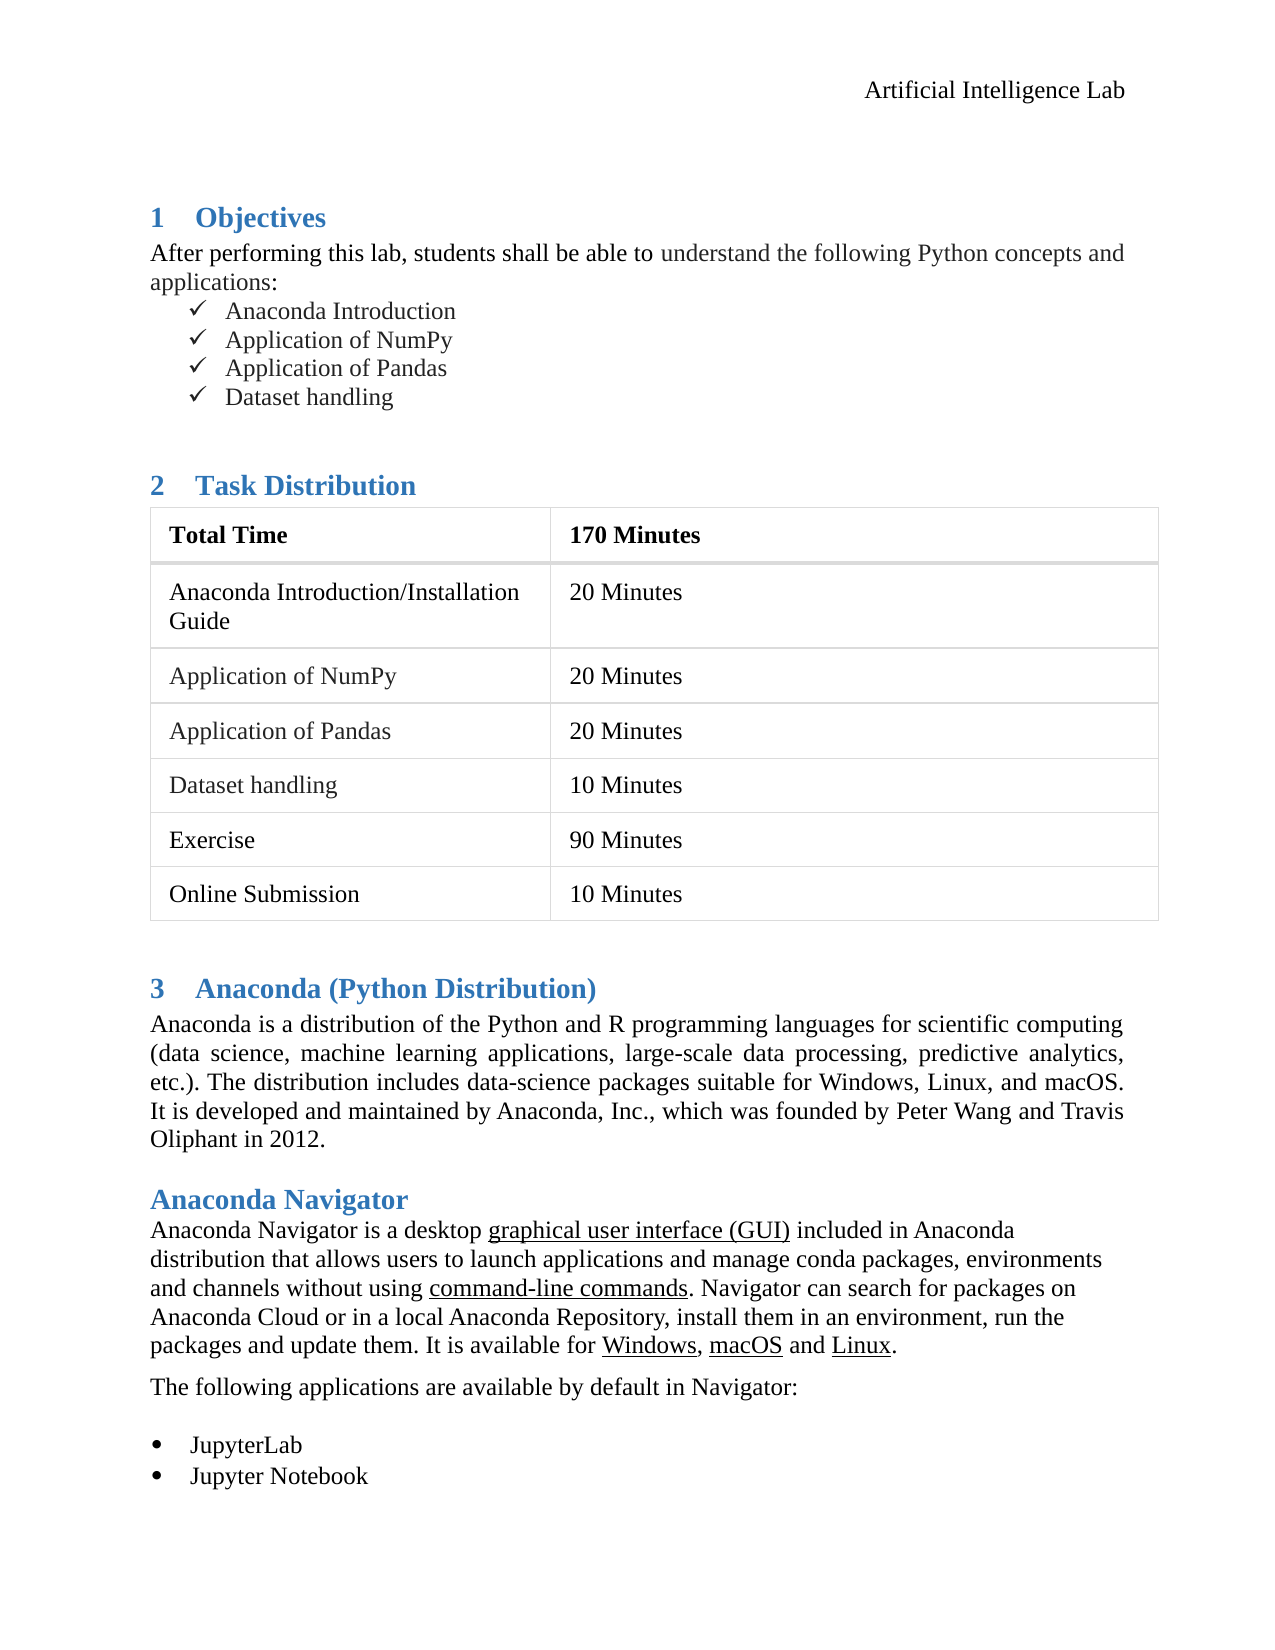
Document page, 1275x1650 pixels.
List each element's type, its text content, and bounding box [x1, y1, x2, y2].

table_header 170 Minutes [551, 508, 1158, 561]
table_cell Dataset handling [151, 759, 550, 812]
table_cell Application of Pandas [151, 704, 550, 758]
table_cell 90 Minutes [551, 813, 1158, 866]
subtitle Anaconda (Python Distribution) [150, 971, 1125, 1004]
table_cell 20 Minutes [551, 649, 1158, 702]
text The following applications are available by default in Navigator: [150, 1372, 1125, 1401]
subtitle Task Distribution [150, 468, 1125, 502]
text Anaconda Navigator is a desktop graphical user interface (GUI) included in Anaconda distribution that allows users to launch applications and manage conda packages, environments and channels without using command-line commands. Navigator can search for packages on Anaconda Cloud or in a local Anaconda Repository, install them in an environment, run the packages and update them. It is available for Windows, macOS and Linux. [150, 1216, 1125, 1359]
table_cell 10 Minutes [551, 759, 1158, 812]
text Anaconda Navigator [150, 1182, 1125, 1216]
list JupyterLab [152, 1430, 1125, 1458]
table_cell Anaconda Introduction/Installation Guide [151, 565, 550, 647]
text Anaconda is a distribution of the Python and R programming languages for scientific computing (data science, machine learning applications, large-scale data processing, predictive analytics, etc.). The distribution includes data-science packages suitable for Windows, Linux, and macOS. It is developed and maintained by Anaconda, Inc., which was founded by Peter Wang and Travis Oliphant in 2012. [150, 1009, 1125, 1153]
table_cell Application of NumPy [151, 649, 550, 702]
table_cell 10 Minutes [551, 867, 1158, 920]
table_cell Online Submission [151, 867, 550, 920]
text After performing this lab, students shall be able to understand the following Python concepts and applications: [150, 238, 1125, 296]
list Jupyter Notebook [152, 1461, 1125, 1490]
table_cell 20 Minutes [551, 565, 1158, 647]
list Application of Pandas [187, 353, 1125, 382]
table_header Total Time [151, 508, 550, 561]
table_cell Exercise [151, 813, 550, 866]
subtitle Objectives [150, 200, 1125, 233]
table_cell 20 Minutes [551, 704, 1158, 758]
list Application of NumPy [187, 325, 1125, 353]
list Dataset handling [187, 382, 1125, 411]
list Anaconda Introduction [187, 296, 1125, 325]
